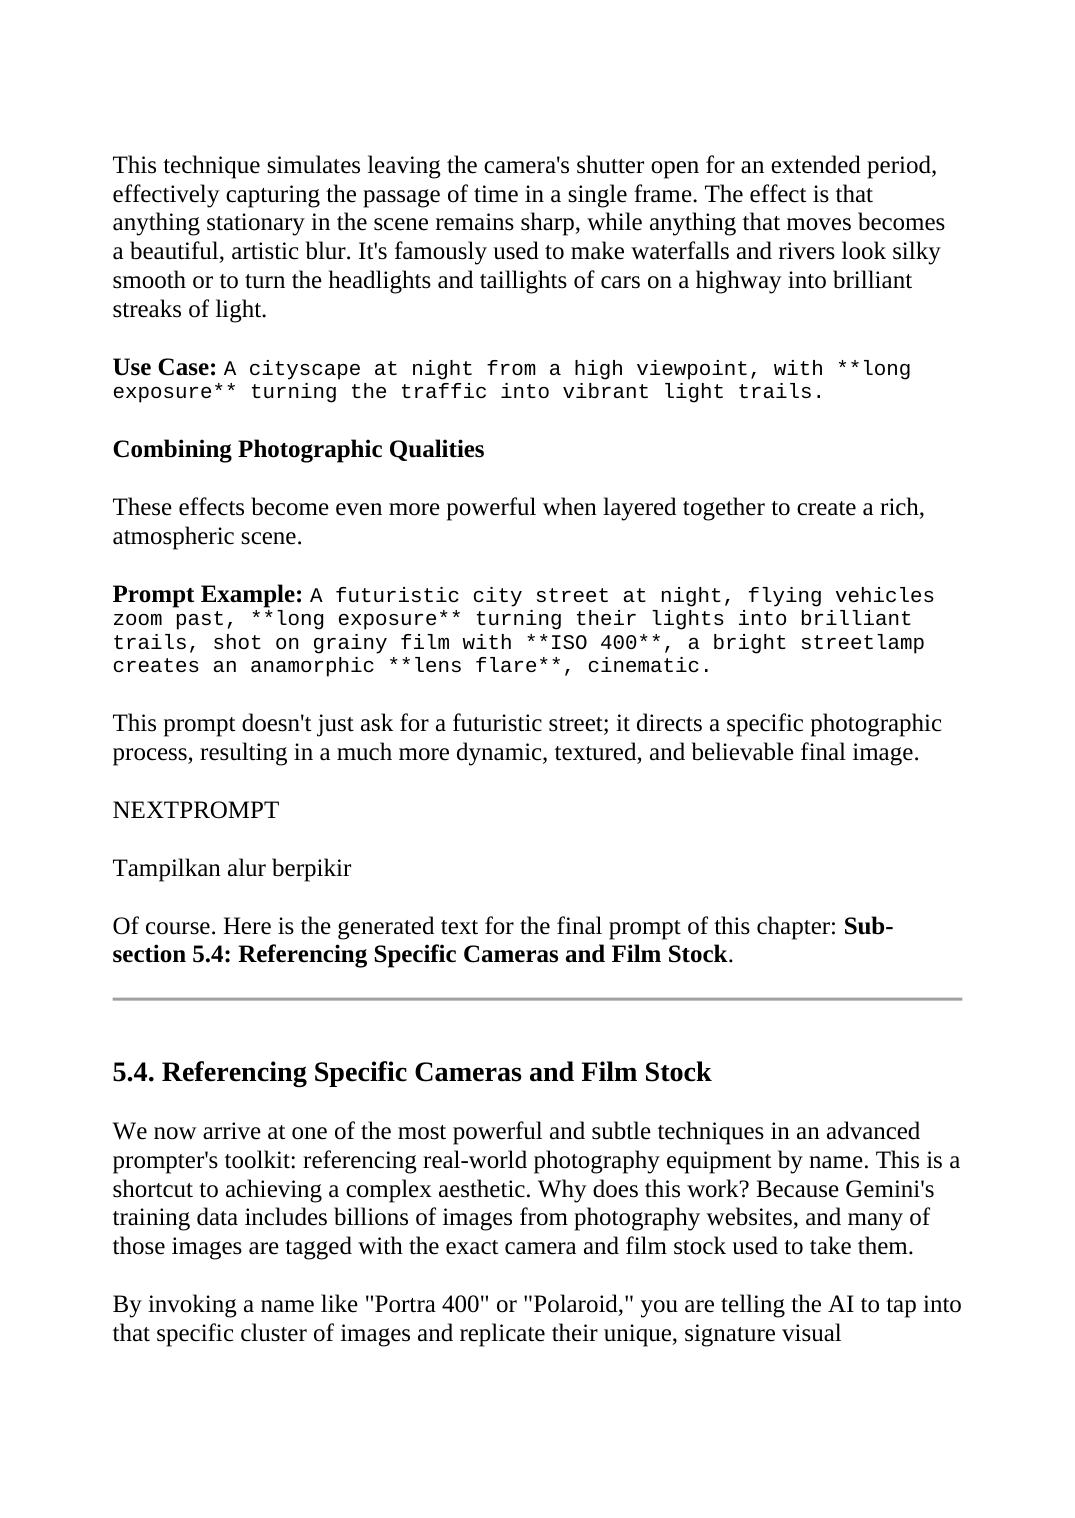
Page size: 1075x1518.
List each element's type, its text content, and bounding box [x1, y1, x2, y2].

text Of course. Here is the generated text for the final prompt of this chapter: Sub-section 5.4: Referencing Specific Cameras and Film Stock. [112, 911, 962, 968]
text Combining Photographic Qualities [112, 434, 962, 463]
text This prompt doesn't just ask for a futuristic street; it directs a specific photographic process, resulting in a much more dynamic, textured, and believable final image. [112, 708, 962, 766]
text Prompt Example: A futuristic city street at night, flying vehicles zoom past, **long exposure** turning their lights into brilliant trails, shot on grainy film with **ISO 400**, a bright streetlamp creates an anamorphic **lens flare**, cinematic. [112, 579, 962, 679]
text These effects become even more powerful when layered together to create a rich, atmospheric scene. [112, 492, 962, 549]
text NEXTPROMPT [112, 795, 962, 824]
text 5.4. Referencing Specific Cameras and Film Stock [112, 1055, 962, 1087]
text Tampilkan alur berpikir [112, 853, 962, 882]
text We now arrive at one of the most powerful and subtle techniques in an advanced prompter's toolkit: referencing real-world photography equipment by name. This is a shortcut to achieving a complex aesthetic. Why does this work? Because Gemini's training data includes billions of images from photography websites, and many of those images are tagged with the exact camera and film stock used to take them. [112, 1116, 962, 1260]
text Use Case: A cityscape at night from a high viewpoint, with **long exposure** turning the traffic into vibrant light trails. [112, 352, 962, 405]
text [112, 1289, 962, 1347]
text This technique simulates leaving the camera's shutter open for an extended period, effectively capturing the passage of time in a single frame. The effect is that anything stationary in the scene remains sharp, while anything that moves becomes a beautiful, artistic blur. It's famously used to make waterfalls and rivers look silky smooth or to turn the headlights and taillights of cars on a highway into brilliant streaks of light. [112, 150, 962, 322]
